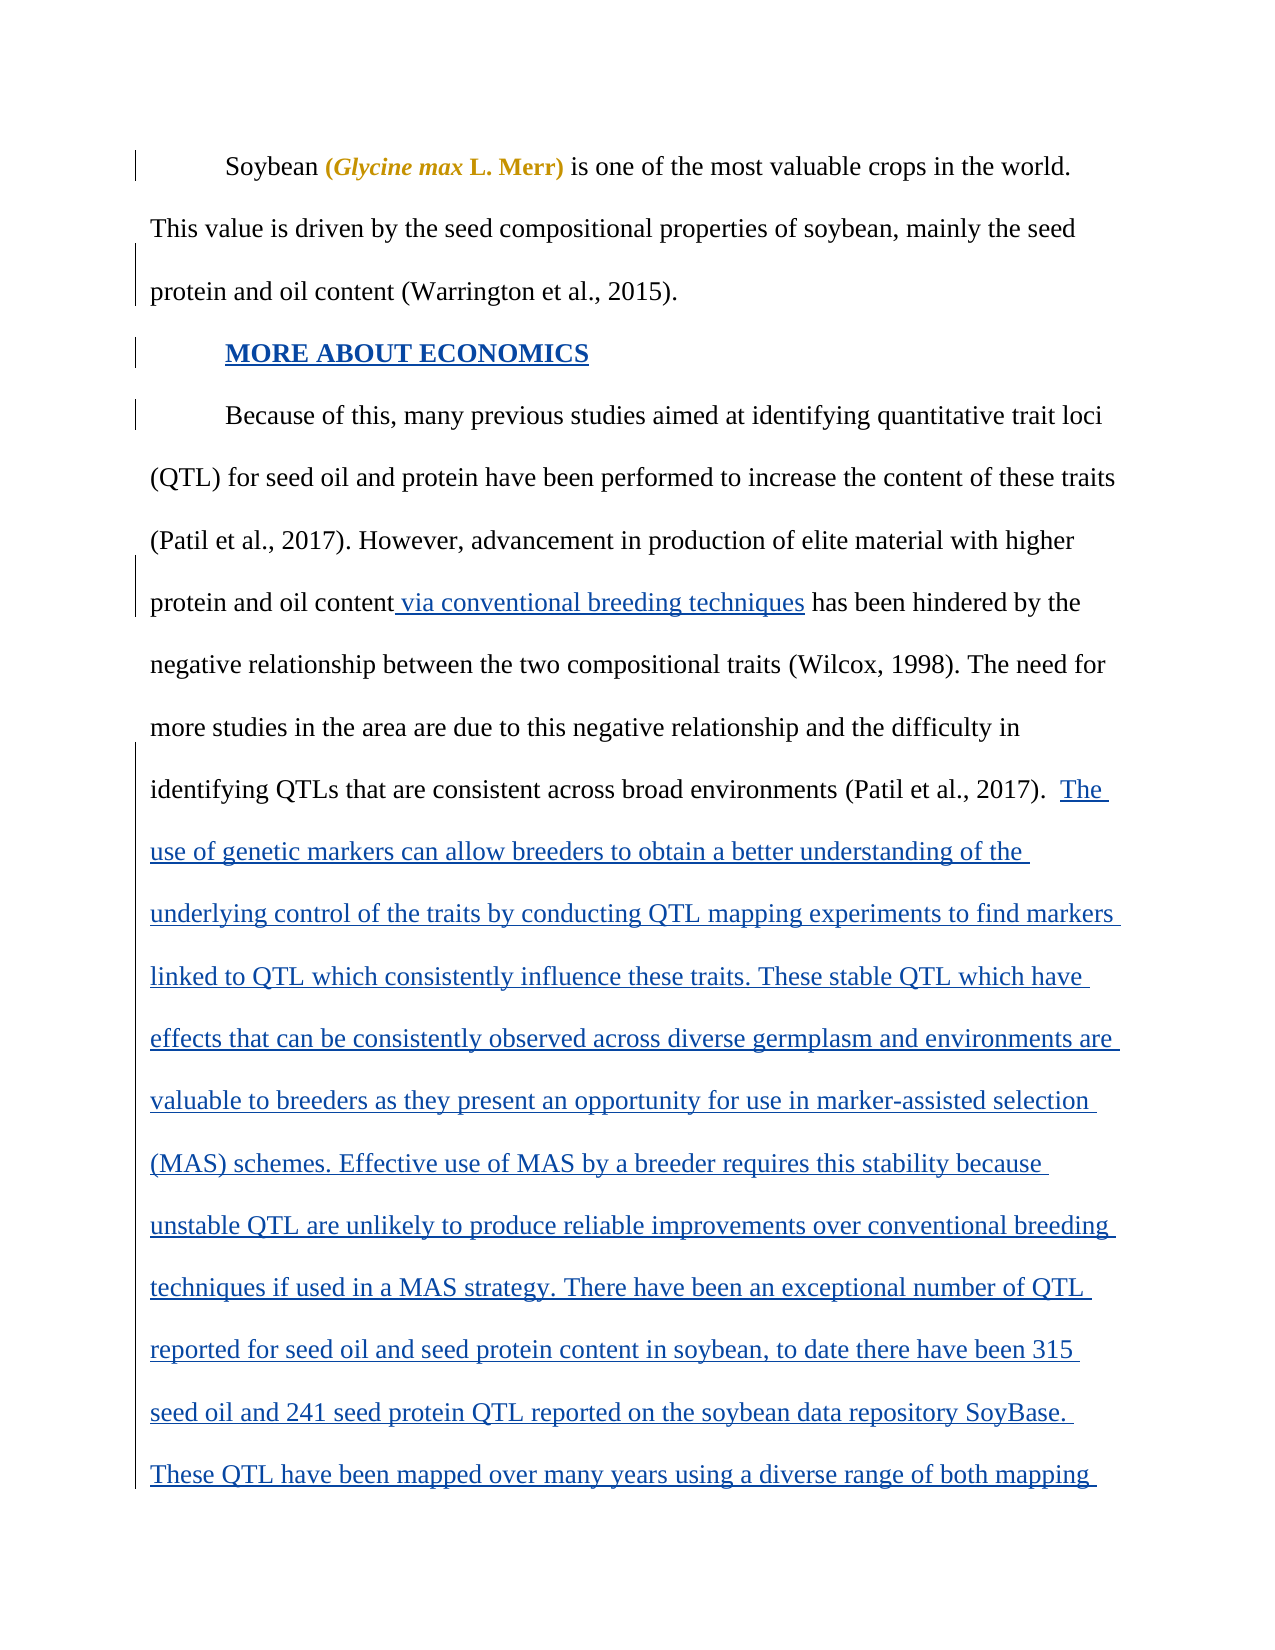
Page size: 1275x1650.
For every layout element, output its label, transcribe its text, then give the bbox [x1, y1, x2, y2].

text Soybean (Glycine max L. Merr) is one of the most valuable crops in the world. This value is driven by the seed compositional properties of soybean, mainly the seed protein and oil content (Warrington et al., 2015). [150, 150, 1125, 306]
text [150, 399, 1125, 1489]
